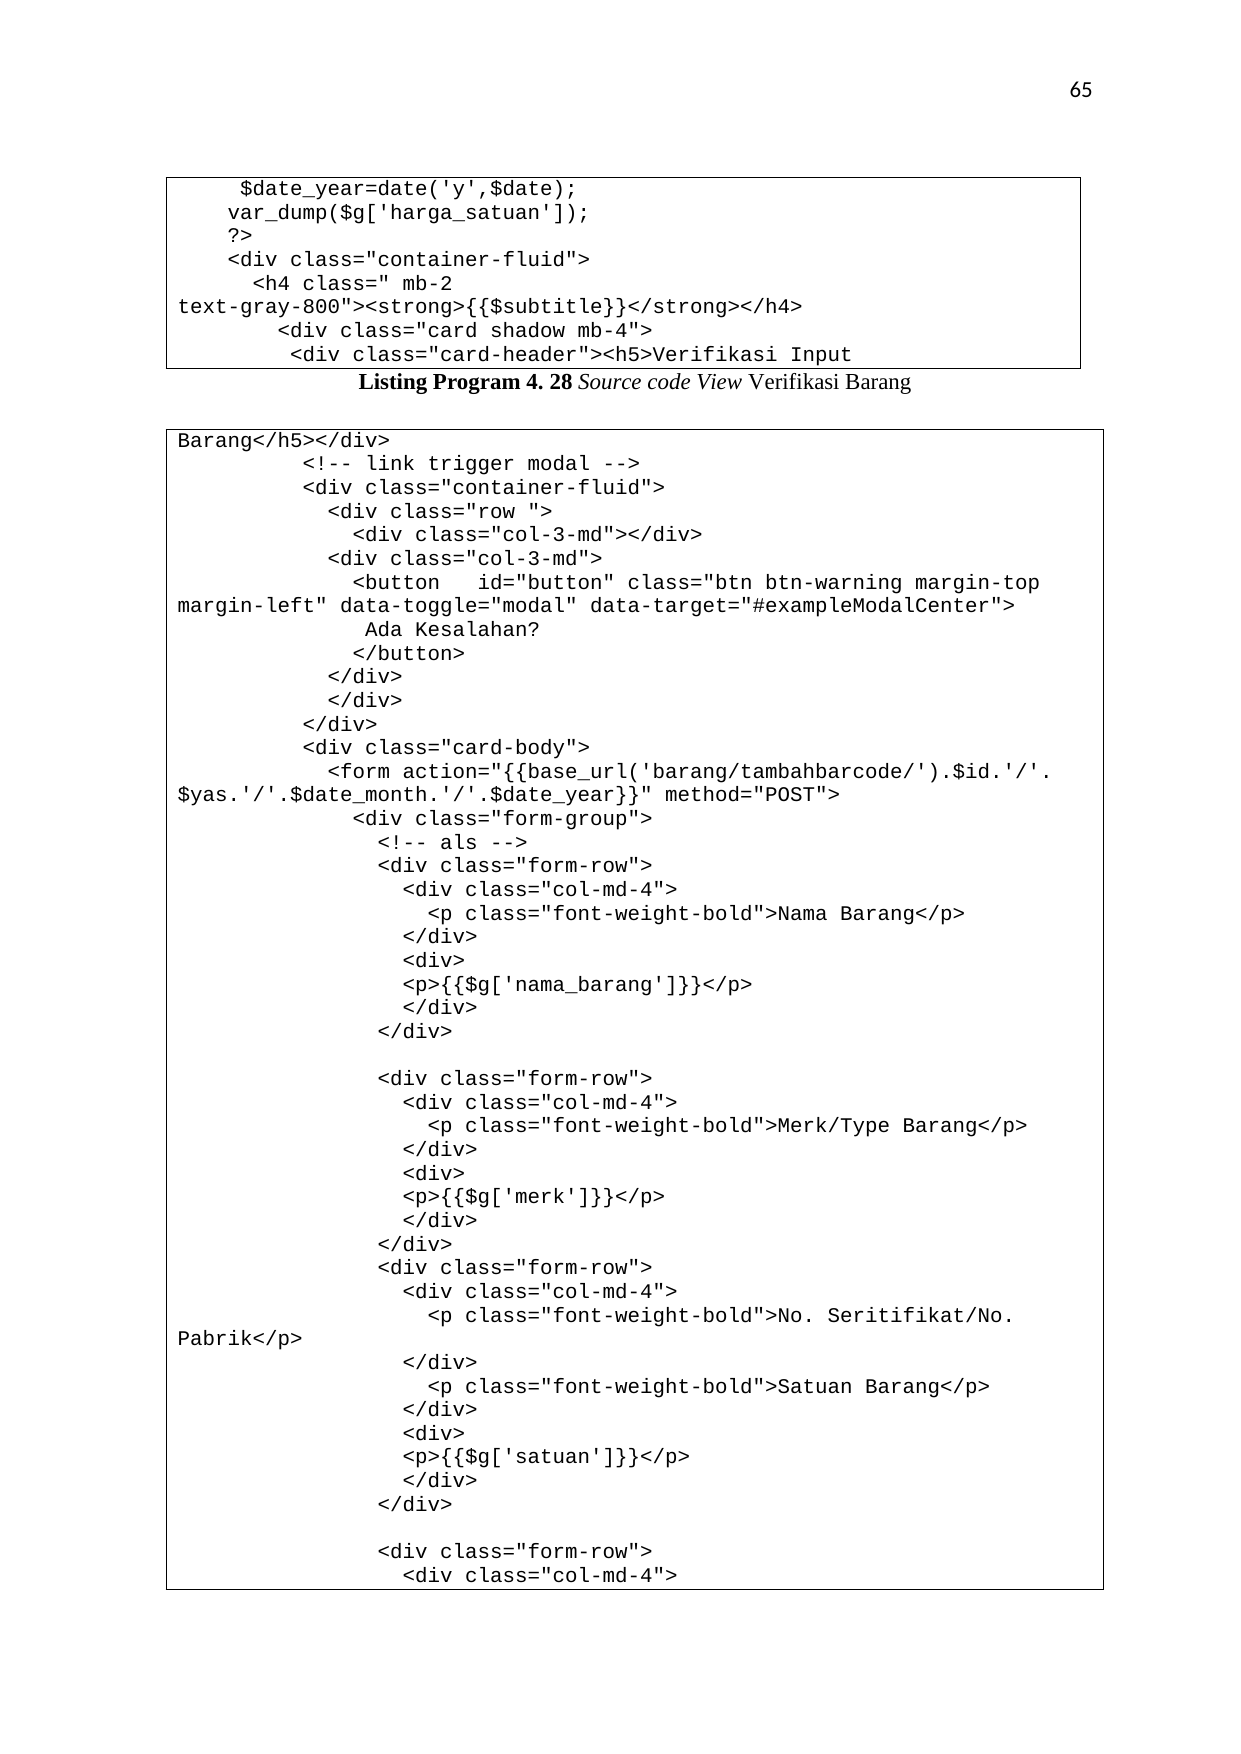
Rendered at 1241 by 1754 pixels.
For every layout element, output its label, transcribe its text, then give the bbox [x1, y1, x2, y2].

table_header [167, 178, 1080, 367]
text Listing Program 4. 28 Source code View Verifikasi Barang [177, 368, 1092, 395]
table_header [167, 430, 1103, 1588]
